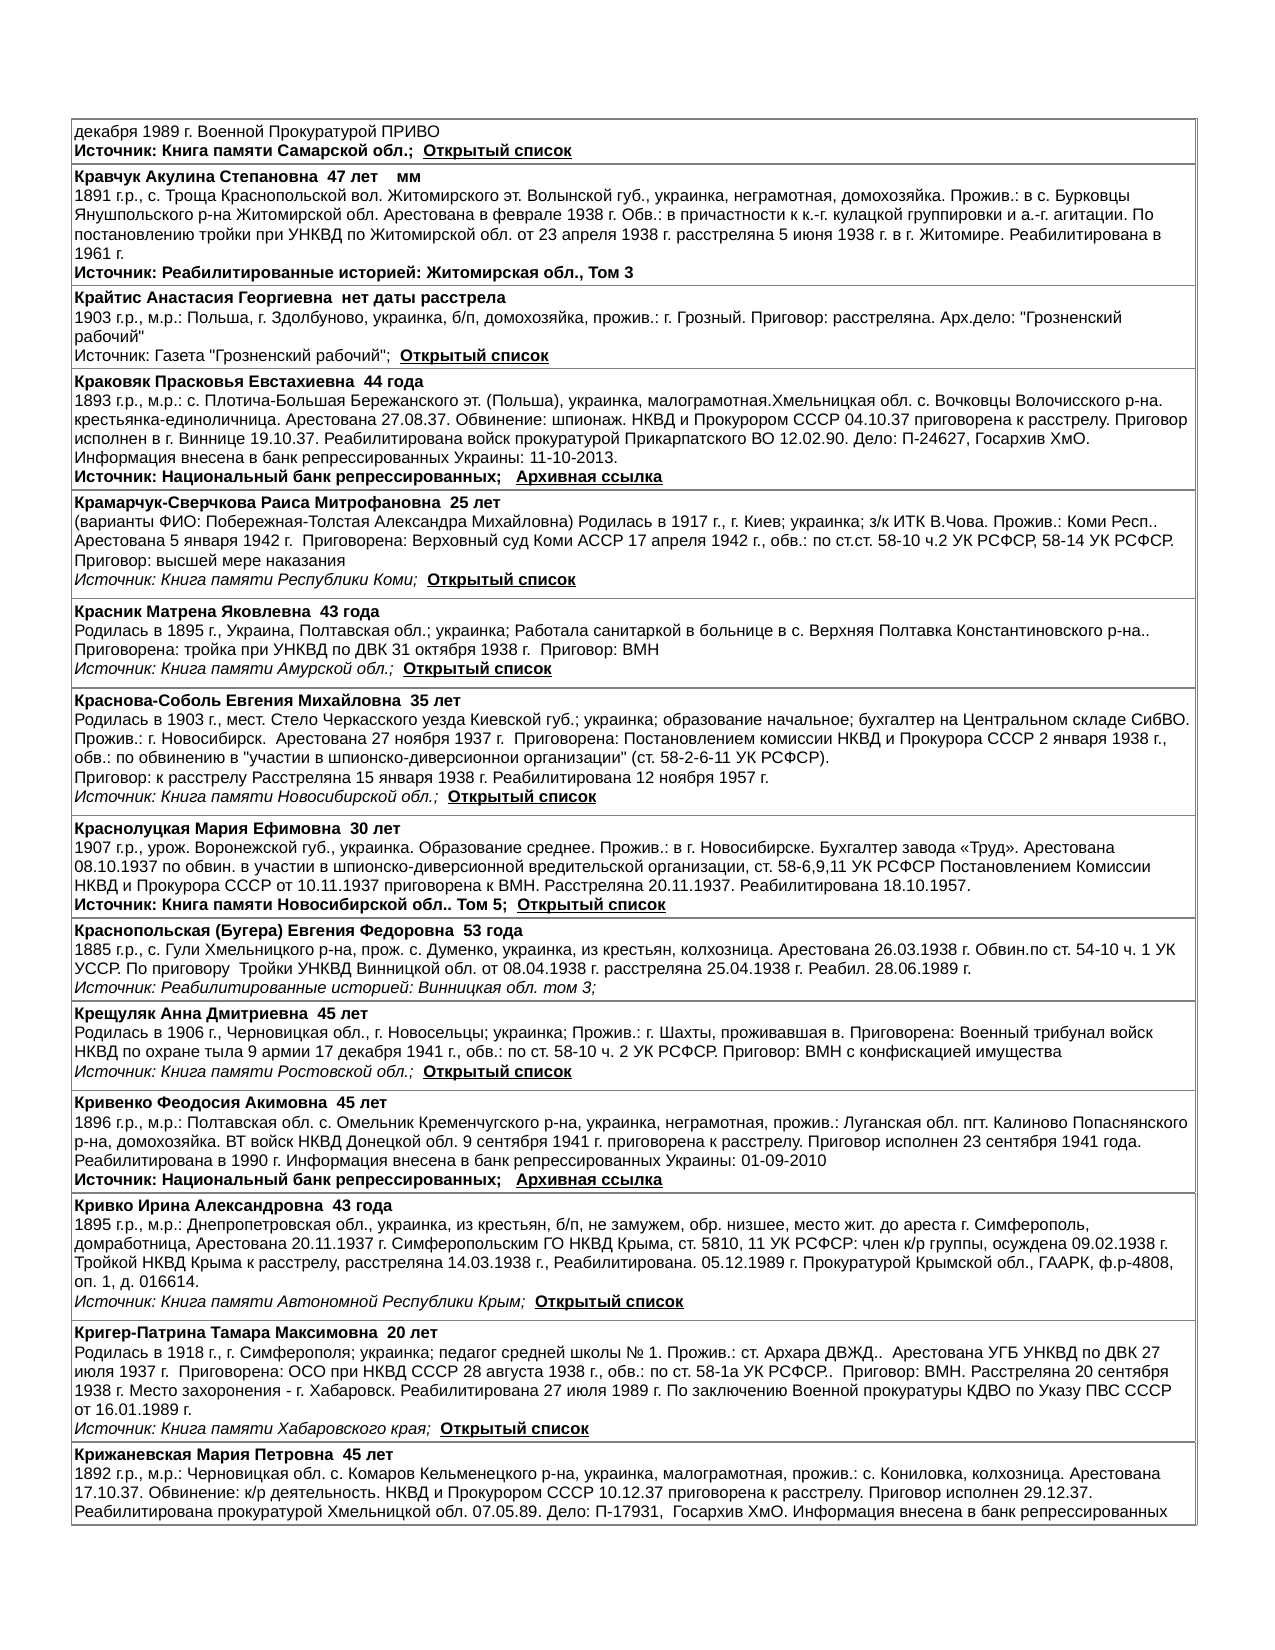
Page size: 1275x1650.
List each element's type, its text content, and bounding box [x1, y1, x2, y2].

table_cell Краснопольская (Бугера) Евгения Федоровна 53 года 1885 г.р., с. Гули Хмельницкого р-на, прож. с. Думенко, украинка, из крестьян, колхозница. Арестована 26.03.1938 г. Обвин.по ст. 54-10 ч. 1 УК УССР. По приговору Тройки УНКВД Винницкой обл. от 08.04.1938 г. расстреляна 25.04.1938 г. Реабил. 28.06.1989 г. Источник: Реабилитированные историей: Винницкая обл. том 3; [72, 919, 1195, 1000]
table_cell Крайтис Анастасия Георгиевна нет даты расстрела 1903 г.р., м.р.: Польша, г. Здолбуново, украинка, б/п, домохозяйка, прожив.: г. Грозный. Приговор: расстреляна. Арх.дело: "Грозненский рабочий" Источник: Газета "Грозненский рабочий"; Открытый список [72, 286, 1195, 368]
table_cell Краковяк Прасковья Евстахиевна 44 года 1893 г.р., м.р.: с. Плотича-Большая Бережанского эт. (Польша), украинка, малограмотная.Хмельницкая обл. с. Вочковцы Волочисского р-на. крестьянка-единоличница. Арестована 27.08.37. Обвинение: шпионаж. НКВД и Прокурором СССР 04.10.37 приговорена к расстрелу. Приговор исполнен в г. Виннице 19.10.37. Реабилитирована войск прокуратурой Прикарпатского ВО 12.02.90. Дело: П-24627, Госархив ХмО. Информация внесена в банк репрессированных Украины: 11-10-2013. Источник: Национальный банк репрессированных; Архивная ссылка [72, 369, 1195, 489]
table_cell Кривенко Феодосия Акимовна 45 лет 1896 г.р., м.р.: Полтавская обл. с. Омельник Кременчугского р-на, украинка, неграмотная, прожив.: Луганская обл. пгт. Калиново Попаснянского р-на, домохозяйка. ВТ войск НКВД Донецкой обл. 9 сентября 1941 г. приговорена к расстрелу. Приговор исполнен 23 сентября 1941 года. Реабилитирована в 1990 г. Информация внесена в банк репрессированных Украины: 01-09-2010 Источник: Национальный банк репрессированных; Архивная ссылка [72, 1091, 1195, 1192]
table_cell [72, 1443, 1195, 1524]
table_cell Кривко Ирина Александровна 43 года 1895 г.р., м.р.: Днепропетровская обл., украинка, из крестьян, б/п, не замужем, обр. низшее, место жит. до ареста г. Симферополь, домработница, Арестована 20.11.1937 г. Симферопольским ГО НКВД Крыма, ст. 5810, 11 УК РСФСР: член к/р группы, осуждена 09.02.1938 г. Тройкой НКВД Крыма к расстрелу, расстреляна 14.03.1938 г., Реабилитирована. 05.12.1989 г. Прокуратурой Крымской обл., ГААРК, ф.р-4808, оп. 1, д. 016614. Источник: Книга памяти Автономной Республики Крым; Открытый список [72, 1194, 1195, 1320]
table_cell Красник Матрена Яковлевна 43 года Родилась в 1895 г., Украина, Полтавская обл.; украинка; Работала санитаркой в больнице в с. Верхняя Полтавка Константиновского р-на.. Приговорена: тройка при УНКВД по ДВК 31 октября 1938 г. Приговор: ВМН Источник: Книга памяти Амурской обл.; Открытый список [72, 599, 1195, 687]
table_cell Крещуляк Анна Дмитриевна 45 лет Родилась в 1906 г., Черновицкая обл., г. Новосельцы; украинка; Прожив.: г. Шахты, проживавшая в. Приговорена: Военный трибунал войск НКВД по охране тыла 9 армии 17 декабря 1941 г., обв.: по ст. 58-10 ч. 2 УК РСФСР. Приговор: ВМН с конфискацией имущества Источник: Книга памяти Ростовской обл.; Открытый список [72, 1002, 1195, 1090]
table_cell Краснолуцкая Мария Ефимовна 30 лет 1907 г.р., урож. Воронежской губ., украинка. Образование среднее. Прожив.: в г. Новосибирске. Бухгалтер завода «Труд». Арестована 08.10.1937 по обвин. в участии в шпионско-диверсионной вредительской организации, ст. 58-6,9,11 УК РСФСР Постановлением Комиссии НКВД и Прокурора СССР от 10.11.1937 приговорена к ВМН. Расстреляна 20.11.1937. Реабилитирована 18.10.1957. Источник: Книга памяти Новосибирской обл.. Том 5; Открытый список [72, 816, 1195, 917]
table_cell Крамарчук-Сверчкова Раиса Митрофановна 25 лет (варианты ФИО: Побережная-Толстая Александра Михайловна) Родилась в 1917 г., г. Киев; украинка; з/к ИТК В.Чова. Прожив.: Коми Респ.. Арестована 5 января 1942 г. Приговорена: Верховный суд Коми АССР 17 апреля 1942 г., обв.: по ст.ст. 58-10 ч.2 УК РСФСР, 58-14 УК РСФСР. Приговор: высшей мере наказания Источник: Книга памяти Республики Коми; Открытый список [72, 491, 1195, 598]
table_cell Краснова-Соболь Евгения Михайловна 35 лет Родилась в 1903 г., мест. Стело Черкасского уезда Киевской губ.; украинка; образование начальное; бухгалтер на Центральном складе СибВО. Прожив.: г. Новосибирск. Арестована 27 ноября 1937 г. Приговорена: Постановлением комиссии НКВД и Прокурора СССР 2 января 1938 г., обв.: по обвинению в "участии в шпионско-диверсионнои организации" (ст. 58-2-6-11 УК РСФСР). Приговор: к расстрелу Расстреляна 15 января 1938 г. Реабилитирована 12 ноября 1957 г. Источник: Книга памяти Новосибирской обл.; Открытый список [72, 689, 1195, 815]
table_cell Кригер-Патрина Тамара Максимовна 20 лет Родилась в 1918 г., г. Симферополя; украинка; педагог средней школы № 1. Прожив.: ст. Архара ДВЖД.. Арестована УГБ УНКВД по ДВК 27 июля 1937 г. Приговорена: ОСО при НКВД СССР 28 августа 1938 г., обв.: по ст. 58-1а УК РСФСР.. Приговор: ВМН. Расстреляна 20 сентября 1938 г. Место захоронения - г. Хабаровск. Реабилитирована 27 июля 1989 г. По заключению Военной прокуратуры КДВО по Указу ПВС СССР от 16.01.1989 г. Источник: Книга памяти Хабаровского края; Открытый список [72, 1321, 1195, 1441]
table_cell Кравчук Акулина Степановна 47 лет мм 1891 г.р., с. Троща Краснопольской вол. Житомирского эт. Волынской губ., украинка, неграмотная, домохозяйка. Прожив.: в с. Бурковцы Янушпольского р-на Житомирской обл. Арестована в феврале 1938 г. Обв.: в причастности к к.-г. кулацкой группировки и а.-г. агитации. По постановлению тройки при УНКВД по Житомирской обл. от 23 апреля 1938 г. расстреляна 5 июня 1938 г. в г. Житомире. Реабилитирована в 1961 г. Источник: Реабилитированные историей: Житомирская обл., Том 3 [72, 165, 1195, 285]
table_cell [72, 120, 1195, 163]
